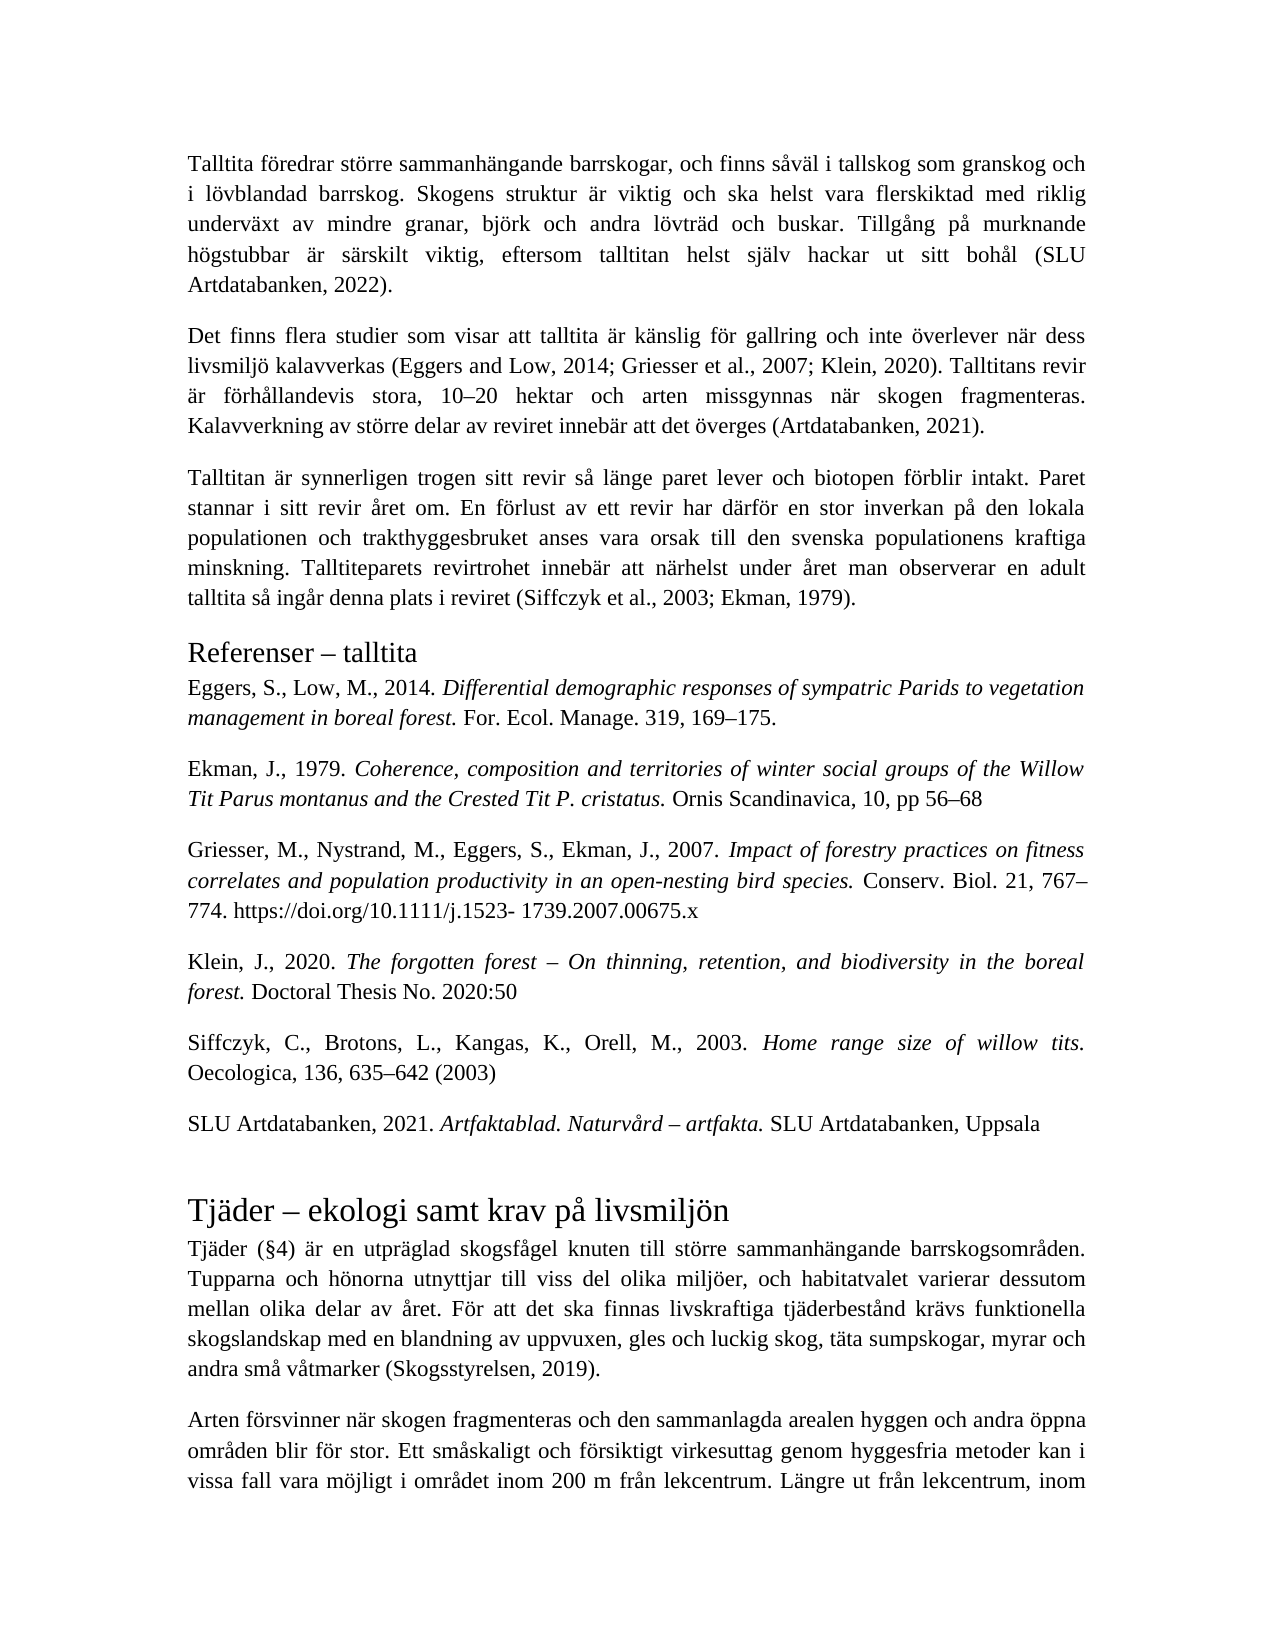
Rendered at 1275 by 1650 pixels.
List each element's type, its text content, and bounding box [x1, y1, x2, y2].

text Talltita föredrar större sammanhängande barrskogar, och finns såväl i tallskog som granskog och i lövblandad barrskog. Skogens struktur är viktig och ska helst vara flerskiktad med riklig underväxt av mindre granar, björk och andra lövträd och buskar. Tillgång på murknande högstubbar är särskilt viktig, eftersom talltitan helst själv hackar ut sitt bohål (SLU Artdatabanken, 2022). [187, 150, 1087, 297]
text Ekman, J., 1979. Coherence, composition and territories of winter social groups of the Willow Tit Parus montanus and the Crested Tit P. cristatus. Ornis Scandinavica, 10, pp 56–68 [187, 755, 1087, 812]
text Klein, J., 2020. The forgotten forest – On thinning, retention, and biodiversity in the boreal forest. Doctoral Thesis No. 2020:50 [187, 948, 1087, 1004]
text Talltitan är synnerligen trogen sitt revir så länge paret lever och biotopen förblir intakt. Paret stannar i sitt revir året om. En förlust av ett revir har därför en stor inverkan på den lokala populationen och trakthyggesbruket anses vara orsak till den svenska populationens kraftiga minskning. Talltiteparets revirtrohet innebär att närhelst under året man observerar en adult talltita så ingår denna plats i reviret (Siffczyk et al., 2003; Ekman, 1979). [187, 463, 1087, 611]
text Det finns flera studier som visar att talltita är känslig för gallring och inte överlever när dess livsmiljö kalavverkas (Eggers and Low, 2014; Griesser et al., 2007; Klein, 2020). Talltitans revir är förhållandevis stora, 10–20 hektar och arten missgynnas när skogen fragmenteras. Kalavverkning av större delar av reviret innebär att det överges (Artdatabanken, 2021). [187, 322, 1087, 439]
text Siffczyk, C., Brotons, L., Kangas, K., Orell, M., 2003. Home range size of willow tits. Oecologica, 136, 635–642 (2003) [187, 1029, 1087, 1086]
text Eggers, S., Low, M., 2014. Differential demographic responses of sympatric Parids to vegetation management in boreal forest. For. Ecol. Manage. 319, 169–175. [187, 674, 1087, 731]
subtitle Tjäder – ekologi samt krav på livsmiljön [187, 1191, 1087, 1229]
subtitle Referenser – talltita [187, 635, 1087, 669]
text SLU Artdatabanken, 2021. Artfaktablad. Naturvård – artfakta. SLU Artdatabanken, Uppsala [187, 1110, 1087, 1137]
text Griesser, M., Nystrand, M., Eggers, S., Ekman, J., 2007. Impact of forestry practices on fitness correlates and population productivity in an open-nesting bird species. Conserv. Biol. 21, 767–774. https://doi.org/10.1111/j.1523- 1739.2007.00675.x [187, 836, 1087, 923]
text Tjäder (§4) är en utpräglad skogsfågel knuten till större sammanhängande barrskogsområden. Tupparna och hönorna utnyttjar till viss del olika miljöer, och habitatvalet varierar dessutom mellan olika delar av året. För att det ska finnas livskraftiga tjäderbestånd krävs funktionella skogslandskap med en blandning av uppvuxen, gles och luckig skog, täta sumpskogar, myrar och andra små våtmarker (Skogsstyrelsen, 2019). [187, 1235, 1087, 1382]
